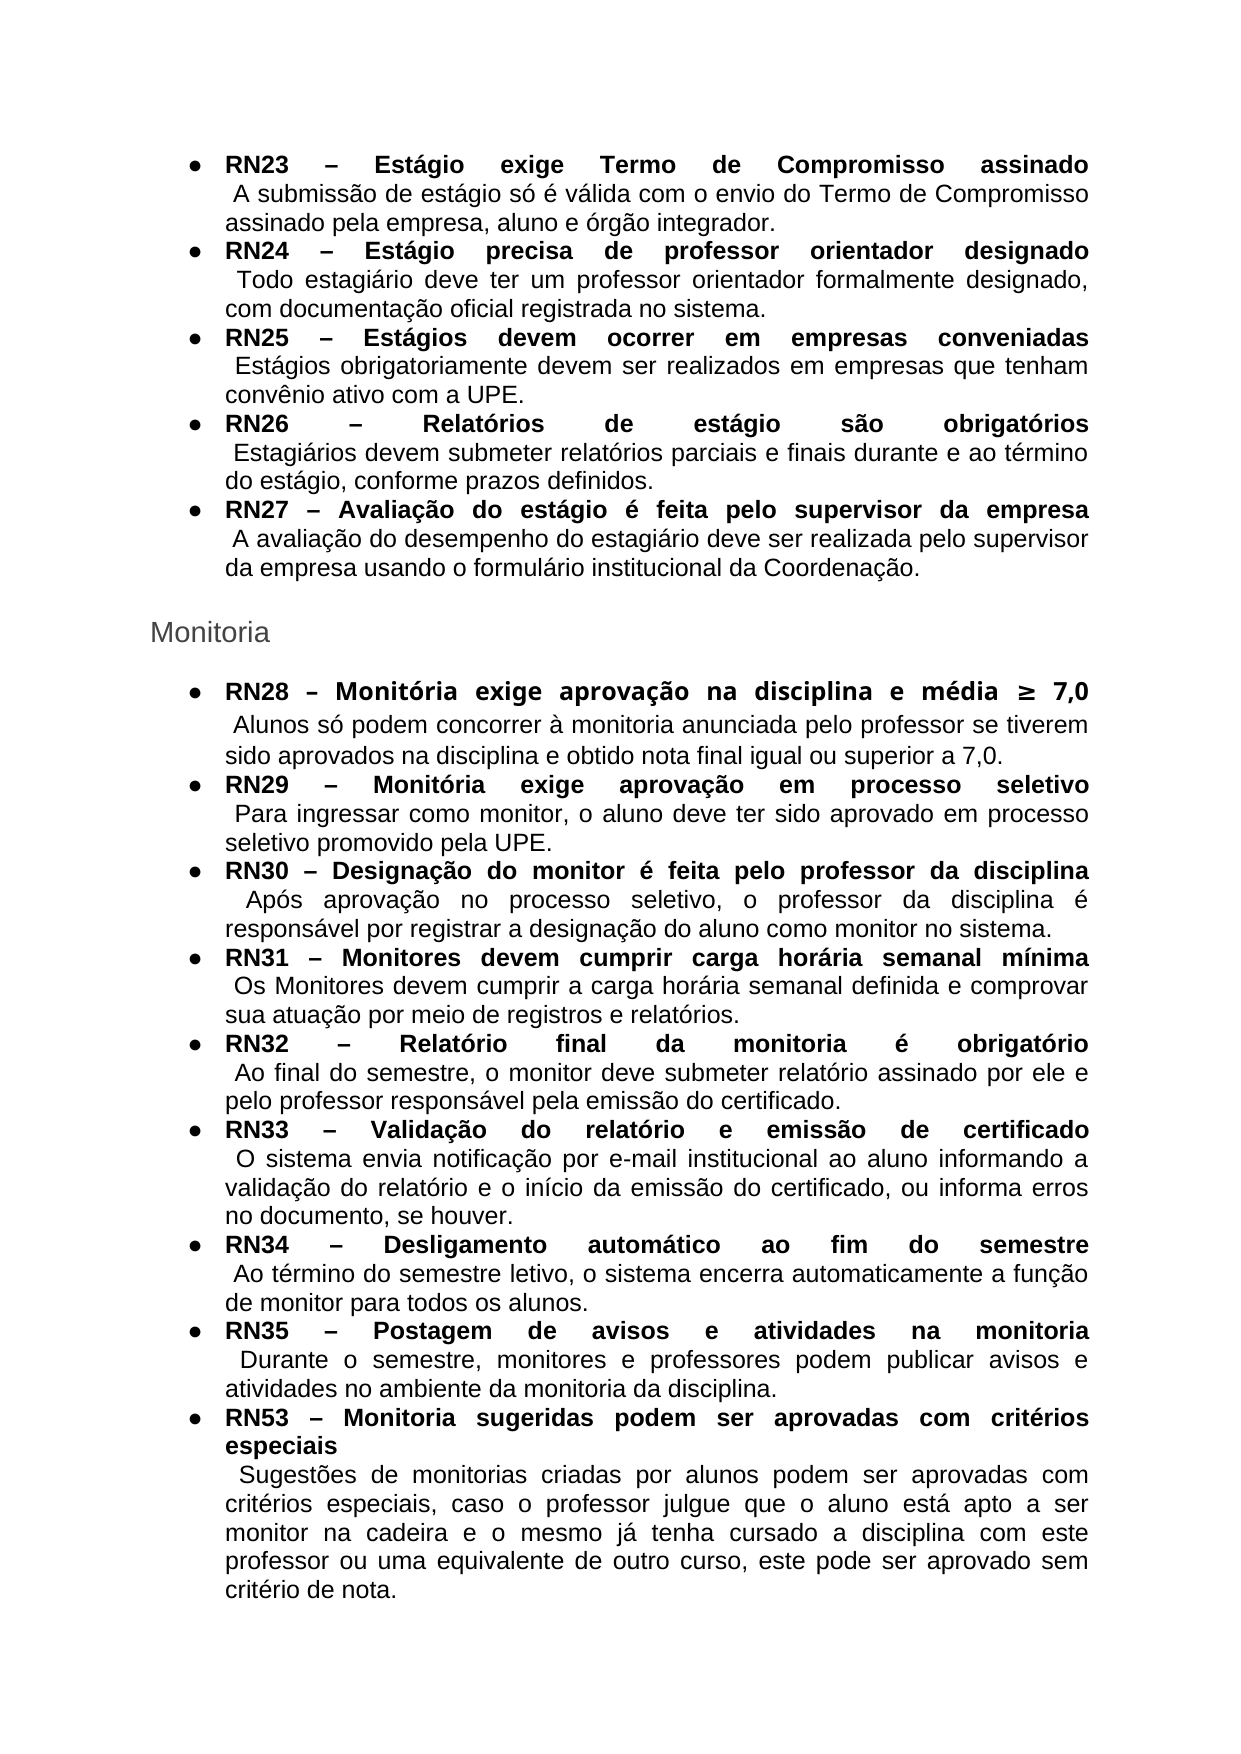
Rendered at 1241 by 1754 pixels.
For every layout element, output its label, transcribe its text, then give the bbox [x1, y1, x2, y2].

list RN28 Alunos só podem concorrer à monitoria anunciada pelo professor se tiverem sido aprovados na disciplina e obtido nota final igual ou superior a 7,0. [187, 673, 1090, 770]
list RN53 – Monitoria sugeridas podem ser aprovadas com critérios especiais Sugestões de monitorias criadas por alunos podem ser aprovadas com critérios especiais, caso o professor julgue que o aluno está apto a ser monitor na cadeira e o mesmo já tenha cursado a disciplina com este professor ou uma equivalente de outro curso, este pode ser aprovado sem critério de nota. [187, 1402, 1090, 1604]
list RN26 – Relatórios de estágio são obrigatórios Estagiários devem submeter relatórios parciais e finais durante e ao término do estágio, conforme prazos definidos. [187, 409, 1090, 495]
list RN31 – Monitores devem cumprir carga horária semanal mínima Os Monitores devem cumprir a carga horária semanal definida e comprovar sua atuação por meio de registros e relatórios. [187, 942, 1090, 1029]
list RN29 – Monitória exige aprovação em processo seletivo Para ingressar como monitor, o aluno deve ter sido aprovado em processo seletivo promovido pela UPE. [187, 770, 1090, 856]
list RN32 – Relatório final da monitoria é obrigatório Ao final do semestre, o monitor deve submeter relatório assinado por ele e pelo professor responsável pela emissão do certificado. [187, 1029, 1090, 1115]
list RN24 – Estágio precisa de professor orientador designado Todo estagiário deve ter um professor orientador formalmente designado, com documentação oficial registrada no sistema. [187, 236, 1090, 322]
list RN33 – Validação do relatório e emissão de certificado O sistema envia notificação por e-mail institucional ao aluno informando a validação do relatório e o início da emissão do certificado, ou informa erros no documento, se houver. [187, 1115, 1090, 1230]
list RN27 – Avaliação do estágio é feita pelo supervisor da empresa A avaliação do desempenho do estagiário deve ser realizada pelo supervisor da empresa usando o formulário institucional da Coordenação. [187, 495, 1090, 581]
subtitle Monitoria [150, 614, 1090, 648]
list RN25 – Estágios devem ocorrer em empresas conveniadas Estágios obrigatoriamente devem ser realizados em empresas que tenham convênio ativo com a UPE. [187, 322, 1090, 409]
list RN35 – Postagem de avisos e atividades na monitoria Durante o semestre, monitores e professores podem publicar avisos e atividades no ambiente da monitoria da disciplina. [187, 1316, 1090, 1402]
list RN30 – Designação do monitor é feita pelo professor da disciplina Após aprovação no processo seletivo, o professor da disciplina é responsável por registrar a designação do aluno como monitor no sistema. [187, 856, 1090, 942]
list RN34 – Desligamento automático ao fim do semestre Ao término do semestre letivo, o sistema encerra automaticamente a função de monitor para todos os alunos. [187, 1230, 1090, 1316]
list RN23 – Estágio exige Termo de Compromisso assinado A submissão de estágio só é válida com o envio do Termo de Compromisso assinado pela empresa, aluno e órgão integrador. [187, 150, 1090, 236]
